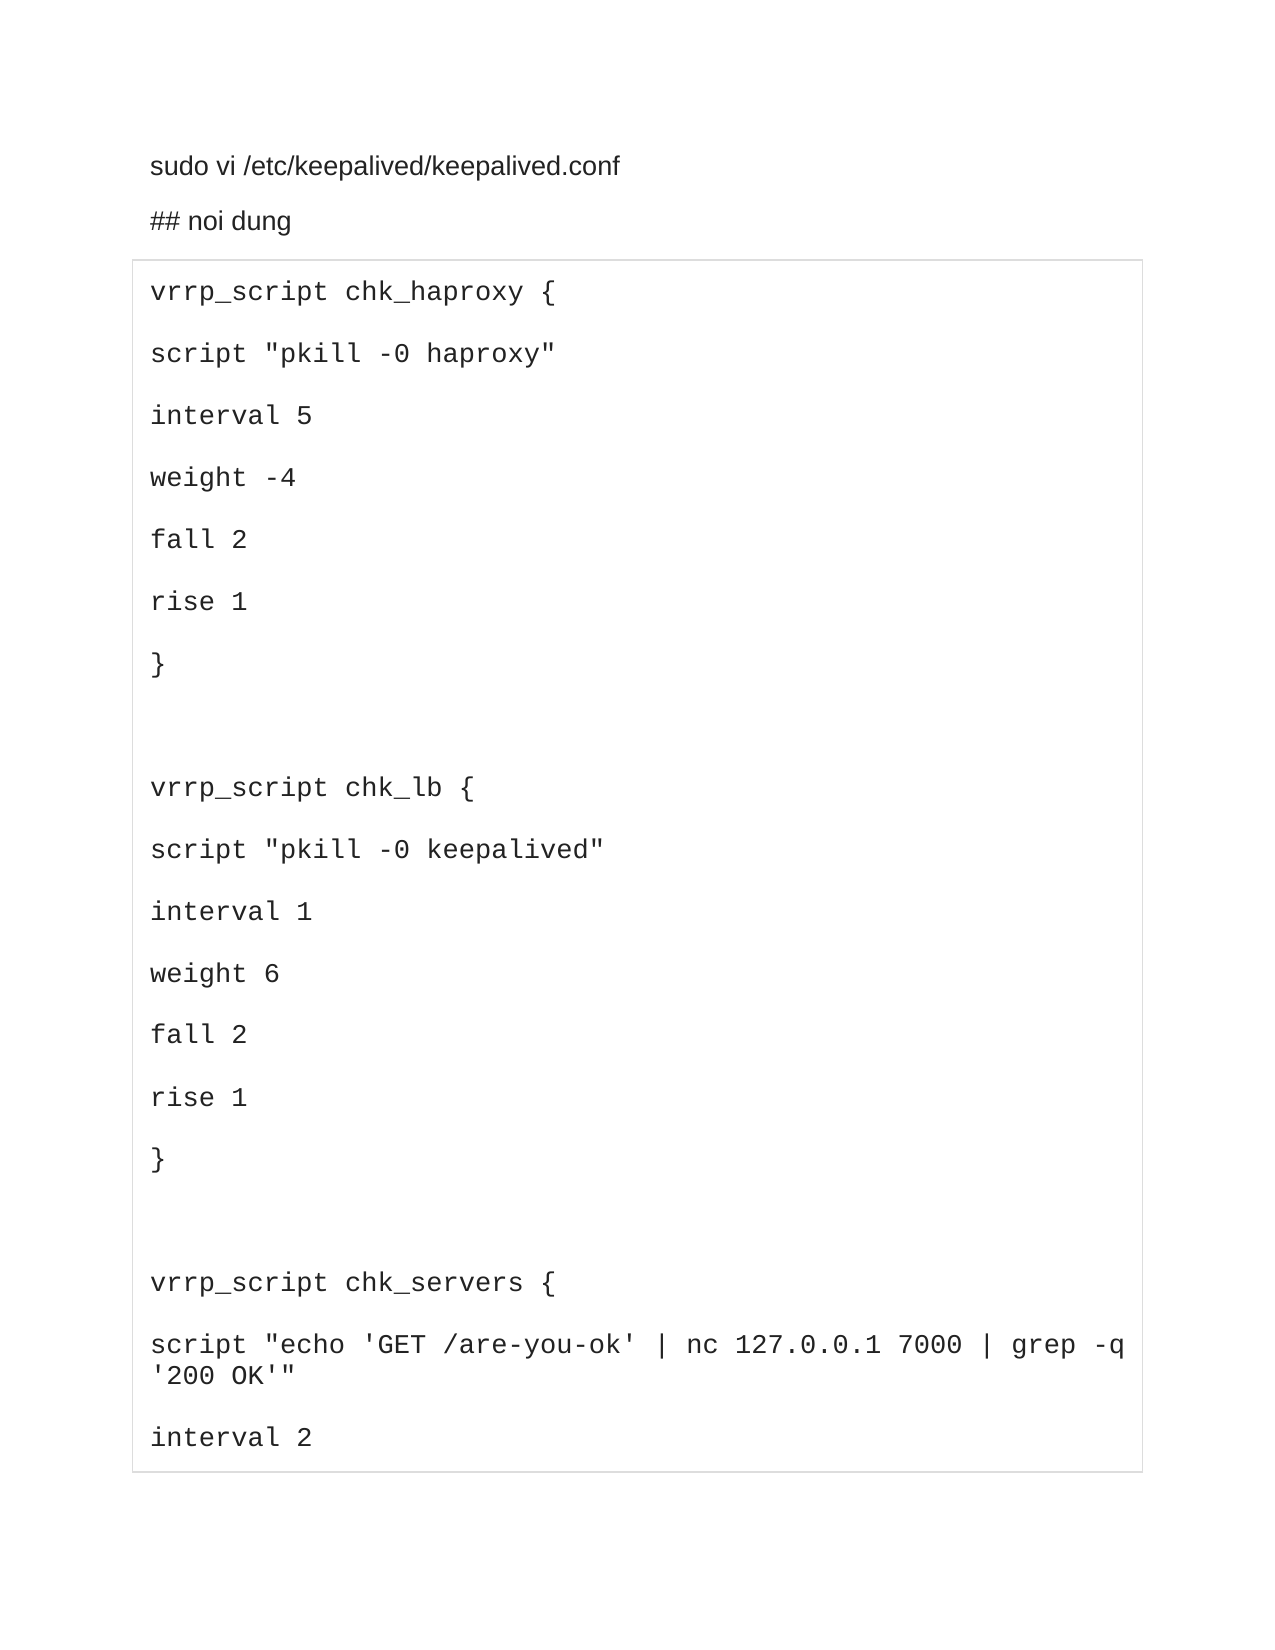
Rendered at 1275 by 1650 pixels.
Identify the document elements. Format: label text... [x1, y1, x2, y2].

text script "echo 'GET /are-you-ok' | nc 127.0.0.1 7000 | grep -q '200 OK'" [133, 1313, 1142, 1393]
text fall 2 [133, 1003, 1142, 1052]
text sudo vi /etc/keepalived/keepalived.conf [150, 150, 1125, 181]
text rise 1 [133, 1065, 1142, 1114]
text ## noi dung [150, 205, 1125, 236]
text rise 1 [133, 569, 1142, 618]
text interval 5 [133, 383, 1142, 432]
text script "pkill -0 haproxy" [133, 321, 1142, 370]
text } [133, 631, 1142, 680]
text vrrp_script chk_haproxy { [133, 261, 1142, 308]
text weight 6 [133, 941, 1142, 990]
text interval 2 [133, 1406, 1142, 1471]
text script "pkill -0 keepalived" [133, 817, 1142, 866]
text vrrp_script chk_servers { [133, 1251, 1142, 1300]
text interval 1 [133, 879, 1142, 928]
text fall 2 [133, 507, 1142, 556]
text vrrp_script chk_lb { [133, 755, 1142, 804]
text weight -4 [133, 445, 1142, 494]
text } [133, 1127, 1142, 1176]
